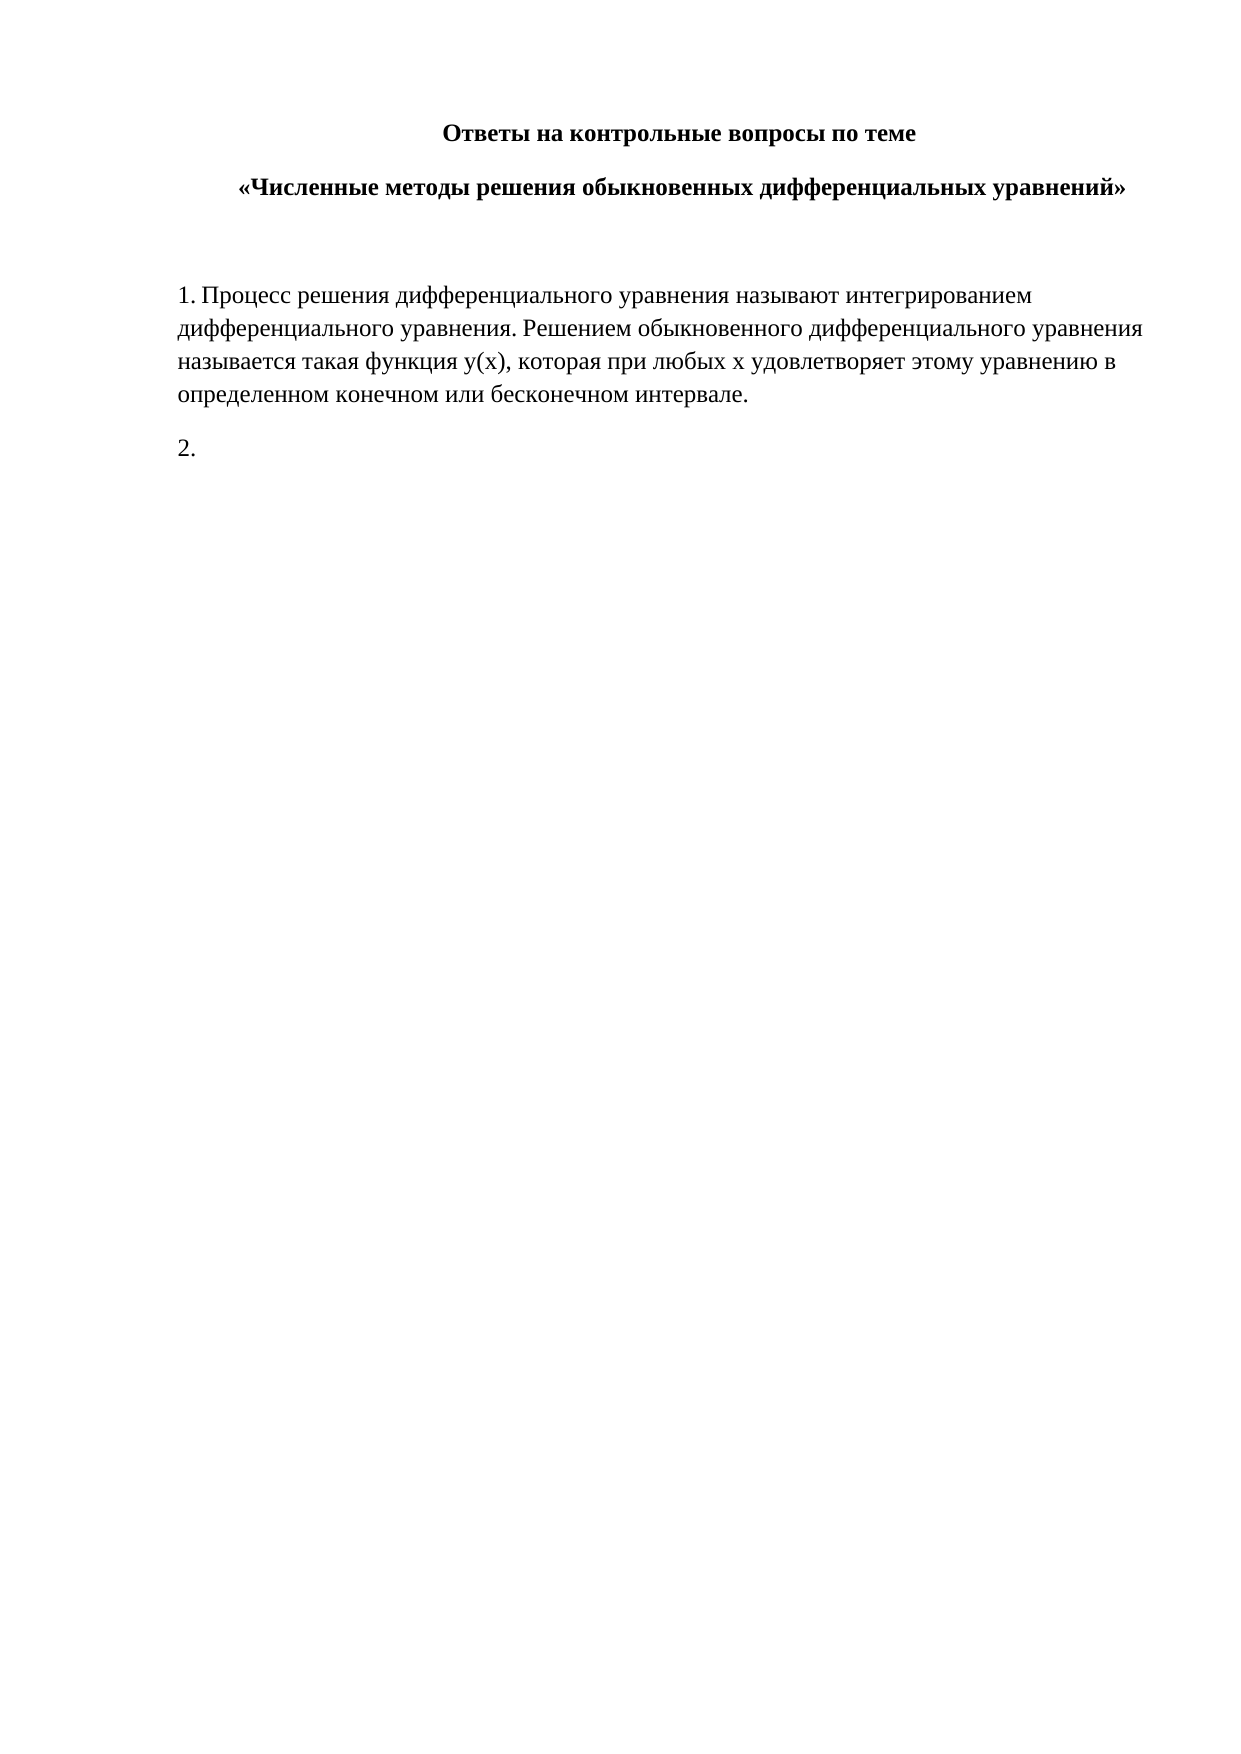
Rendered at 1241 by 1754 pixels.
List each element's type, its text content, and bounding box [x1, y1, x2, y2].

text 1. Процесс решения дифференциального уравнения называют интегрированием дифференциального уравнения. Решением обыкновенного дифференциального уравнения называется такая функция y(x), которая при любых х удовлетворяет этому уравнению в определенном конечном или бесконечном интервале. [177, 280, 1181, 408]
text Ответы на контрольные вопросы по теме [177, 118, 1181, 147]
text 2. [177, 433, 1181, 462]
text «Численные методы решения обыкновенных дифференциальных уравнений» [177, 172, 1181, 201]
